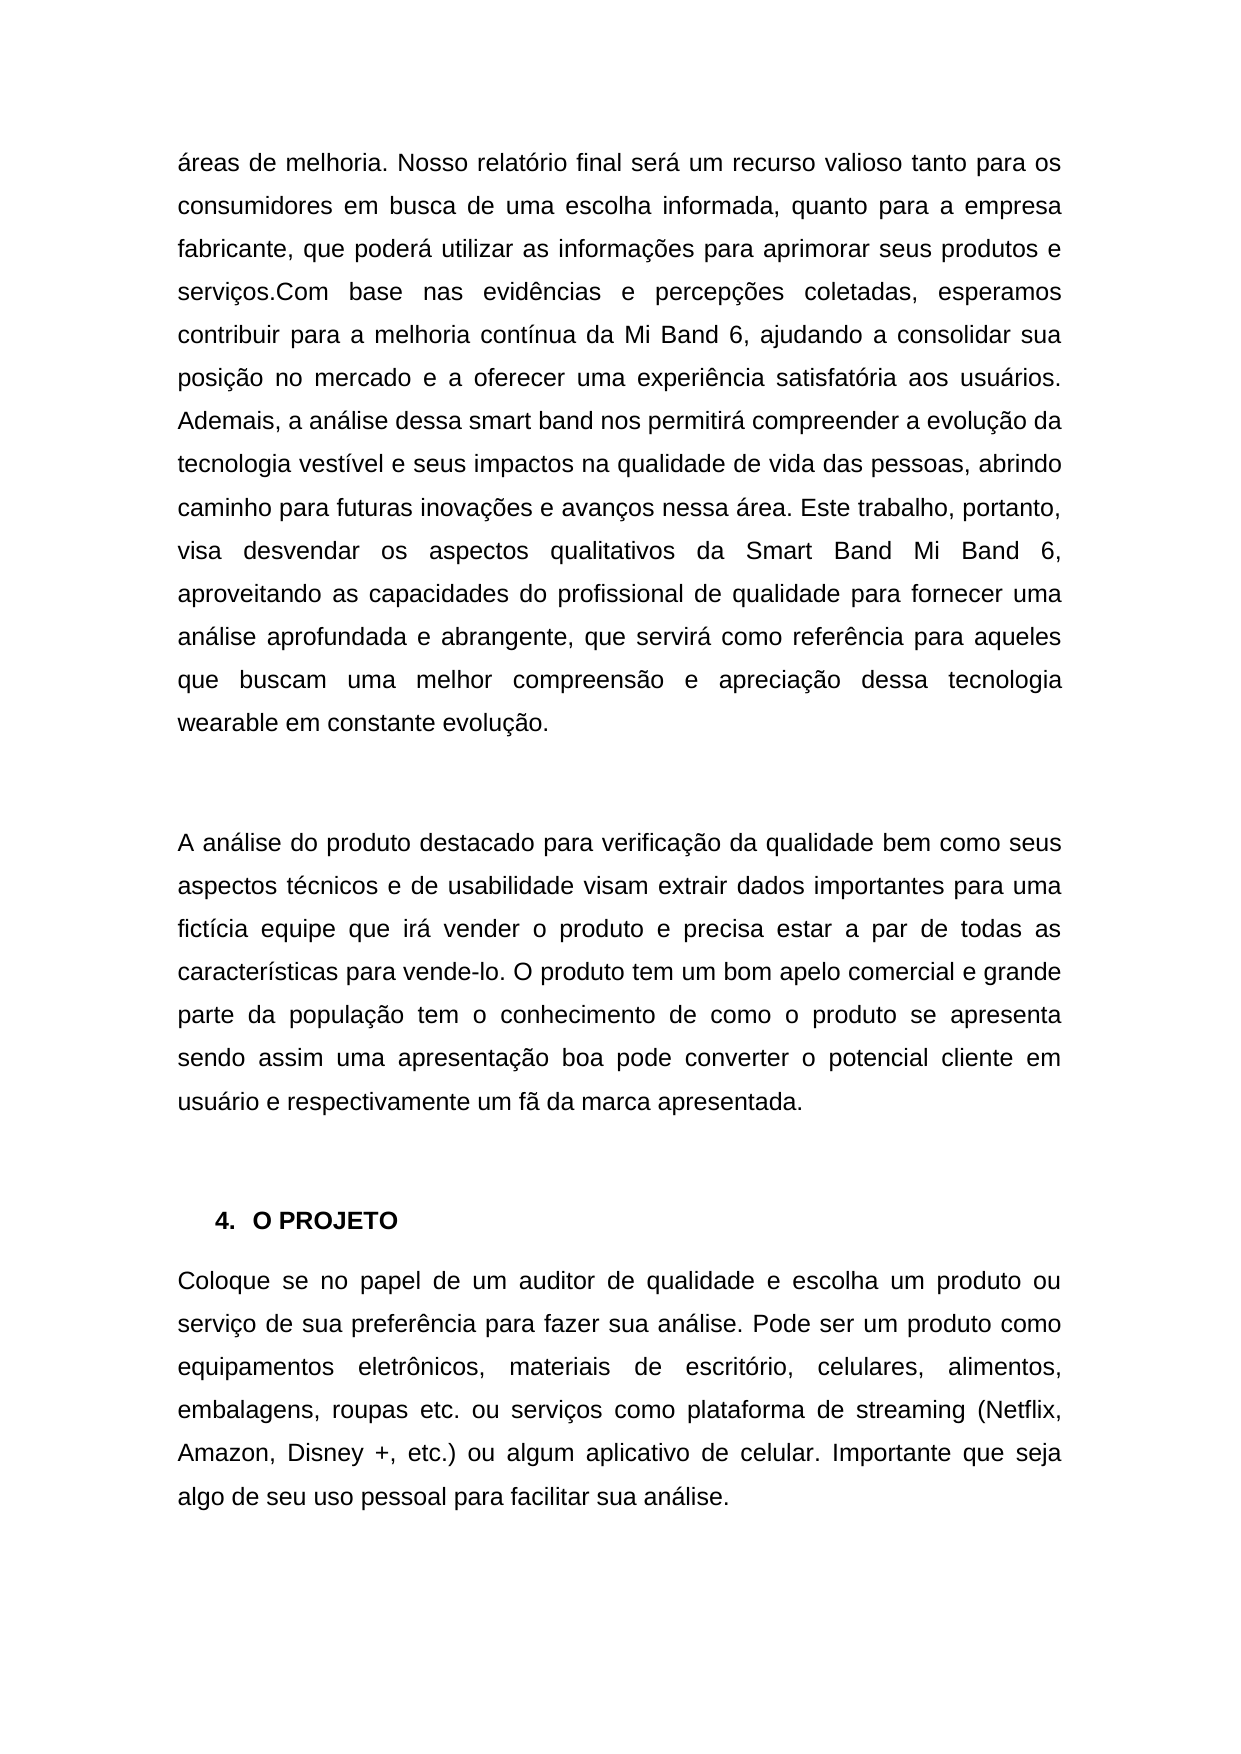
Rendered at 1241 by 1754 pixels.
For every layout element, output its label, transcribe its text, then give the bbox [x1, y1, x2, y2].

subtitle O PROJETO [215, 1206, 1063, 1235]
text Coloque se no papel de um auditor de qualidade e escolha um produto ou serviço de sua preferência para fazer sua análise. Pode ser um produto como equipamentos eletrônicos, materiais de escritório, celulares, alimentos, embalagens, roupas etc. ou serviços como plataforma de streaming (Netflix, Amazon, Disney +, etc.) ou algum aplicativo de celular. Importante que seja algo de seu uso pessoal para facilitar sua análise. [177, 1266, 1063, 1510]
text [177, 148, 1063, 737]
text A análise do produto destacado para verificação da qualidade bem como seus aspectos técnicos e de usabilidade visam extrair dados importantes para uma fictícia equipe que irá vender o produto e precisa estar a par de todas as características para vende-lo. O produto tem um bom apelo comercial e grande parte da população tem o conhecimento de como o produto se apresenta sendo assim uma apresentação boa pode converter o potencial cliente em usuário e respectivamente um fã da marca apresentada. [177, 828, 1063, 1115]
